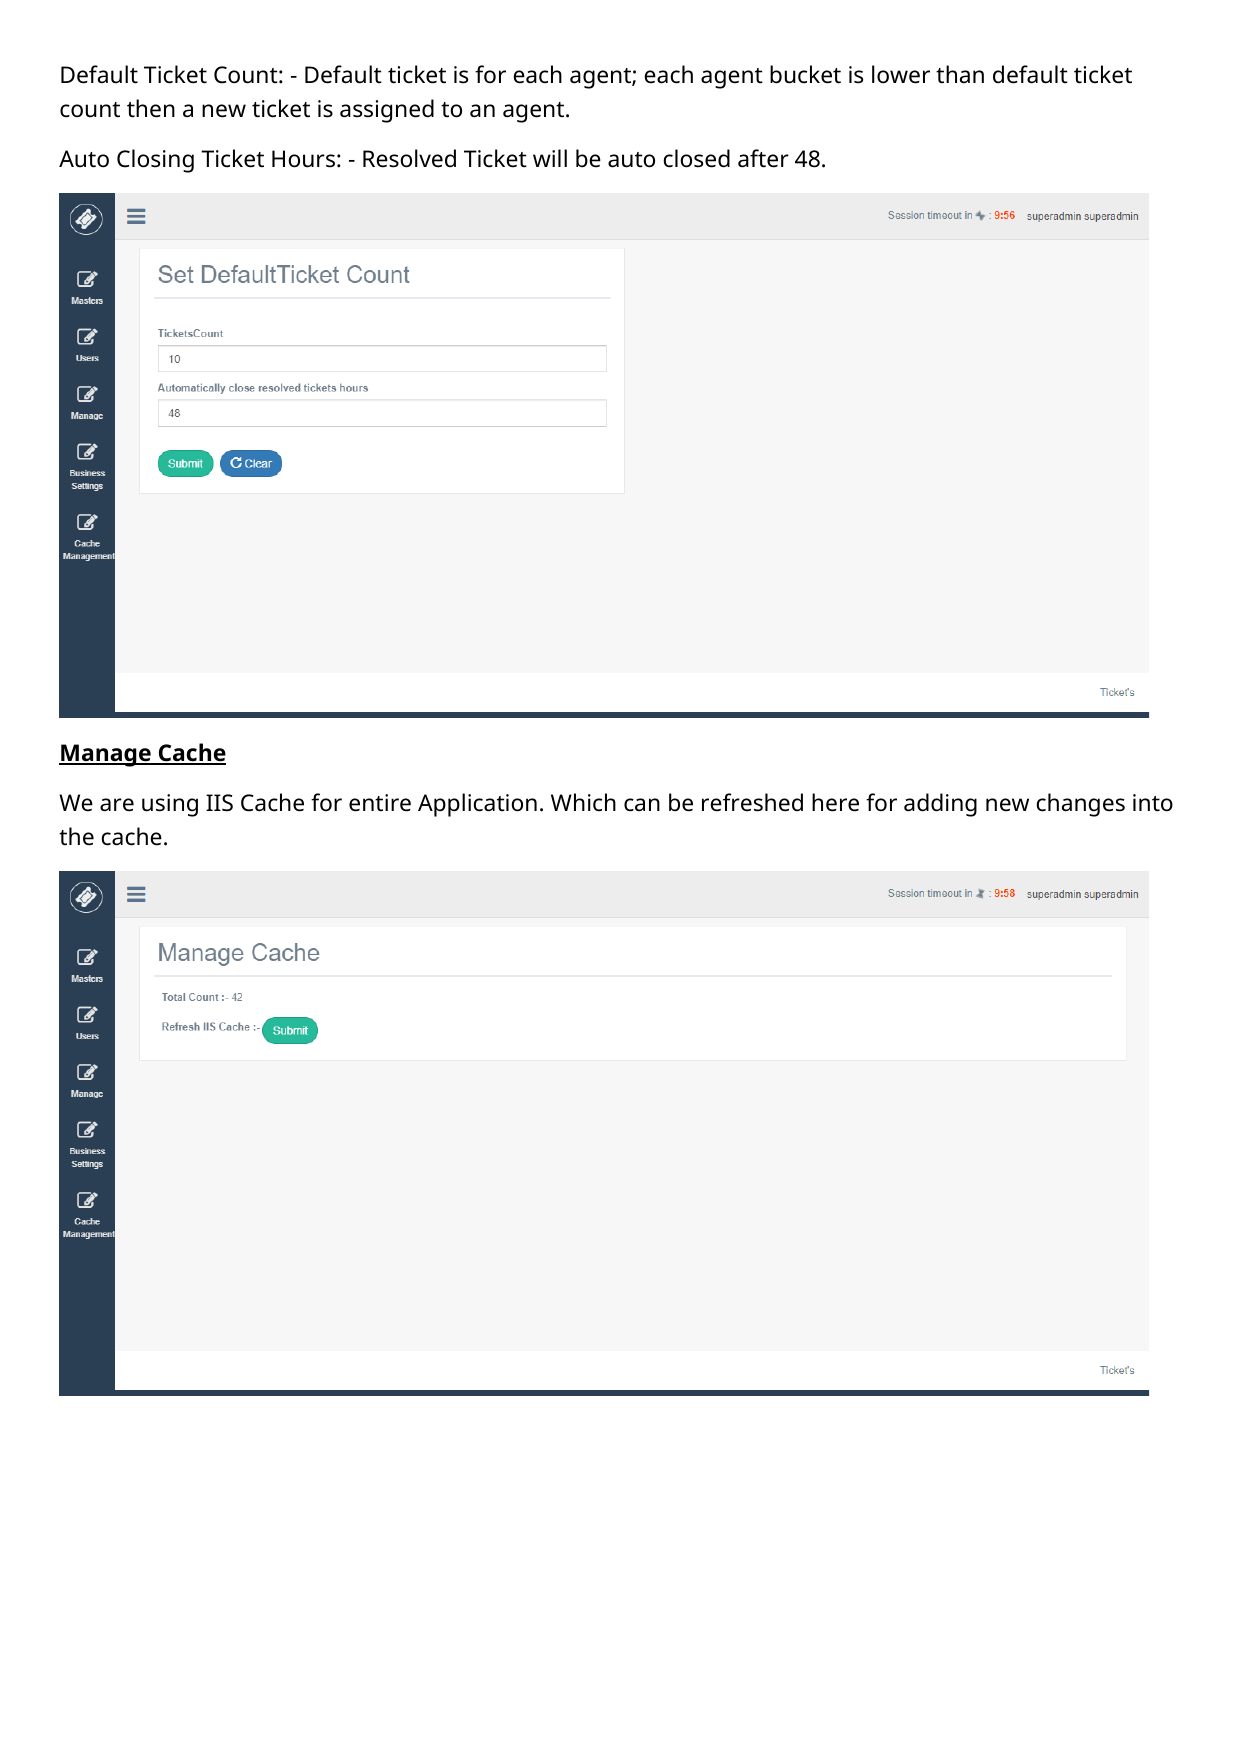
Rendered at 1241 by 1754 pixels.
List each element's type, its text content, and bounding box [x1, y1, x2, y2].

text We are using IIS Cache for entire Application. Which can be refreshed here for adding new changes into the cache. [59, 787, 1181, 852]
text Auto Closing Ticket Hours: - Resolved Ticket will be auto closed after 48. [59, 143, 1181, 174]
text Manage Cache [59, 737, 1181, 768]
picture [59, 193, 1150, 718]
picture [59, 871, 1150, 1396]
text Default Ticket Count: - Default ticket is for each agent; each agent bucket is lower than default ticket count then a new ticket is assigned to an agent. [59, 59, 1181, 124]
